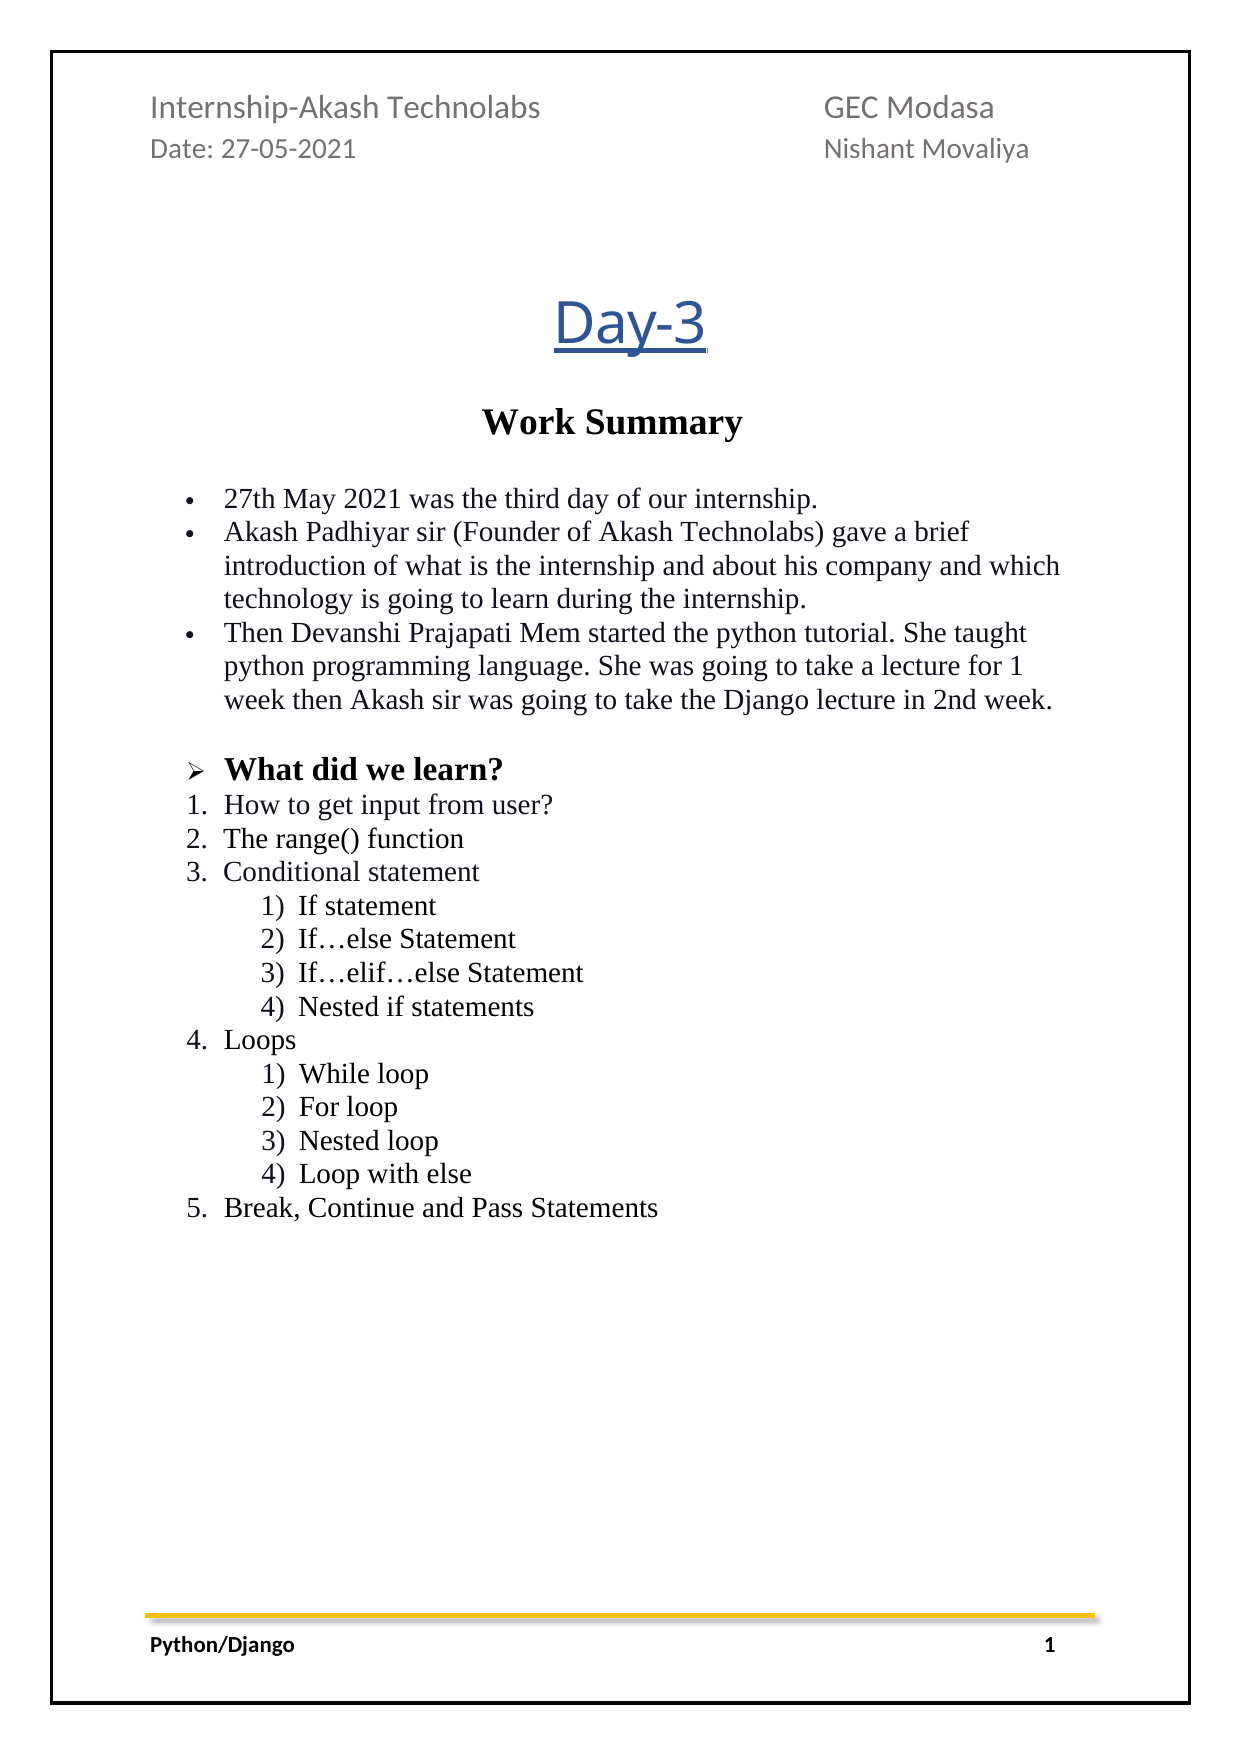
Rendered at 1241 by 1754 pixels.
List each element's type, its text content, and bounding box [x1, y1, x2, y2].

list Loop with else [261, 1156, 1076, 1190]
list Then Devanshi Prajapati Mem started the python tutorial. She taught python programming language. She was going to take a lecture for 1 week then Akash sir was going to take the Django lecture in 2nd week. [186, 615, 1076, 716]
list 27th May 2021 was the third day of our internship. [186, 481, 1076, 514]
list If…elif…else Statement [260, 955, 1076, 989]
picture [141, 1608, 1109, 1632]
title Day-3 [186, 282, 1076, 361]
list How to get input from user? [186, 787, 1076, 821]
list Nested if statements [260, 989, 1076, 1022]
list Nested loop [261, 1123, 1076, 1156]
text Work Summary [148, 399, 1076, 442]
list For loop [261, 1089, 1076, 1123]
list If…else Statement [260, 922, 1076, 955]
list Loops [186, 1022, 1076, 1056]
list While loop [261, 1056, 1076, 1089]
list Break, Continue and Pass Statements [186, 1190, 1076, 1223]
list Akash Padhiyar sir (Founder of Akash Technolabs) gave a brief introduction of what is the internship and about his company and which technology is going to learn during the internship. [186, 514, 1076, 615]
list Conditional statement [186, 854, 1076, 888]
list What did we learn? [186, 749, 1076, 787]
list If statement [260, 888, 1076, 922]
list The range() function [186, 821, 1076, 854]
